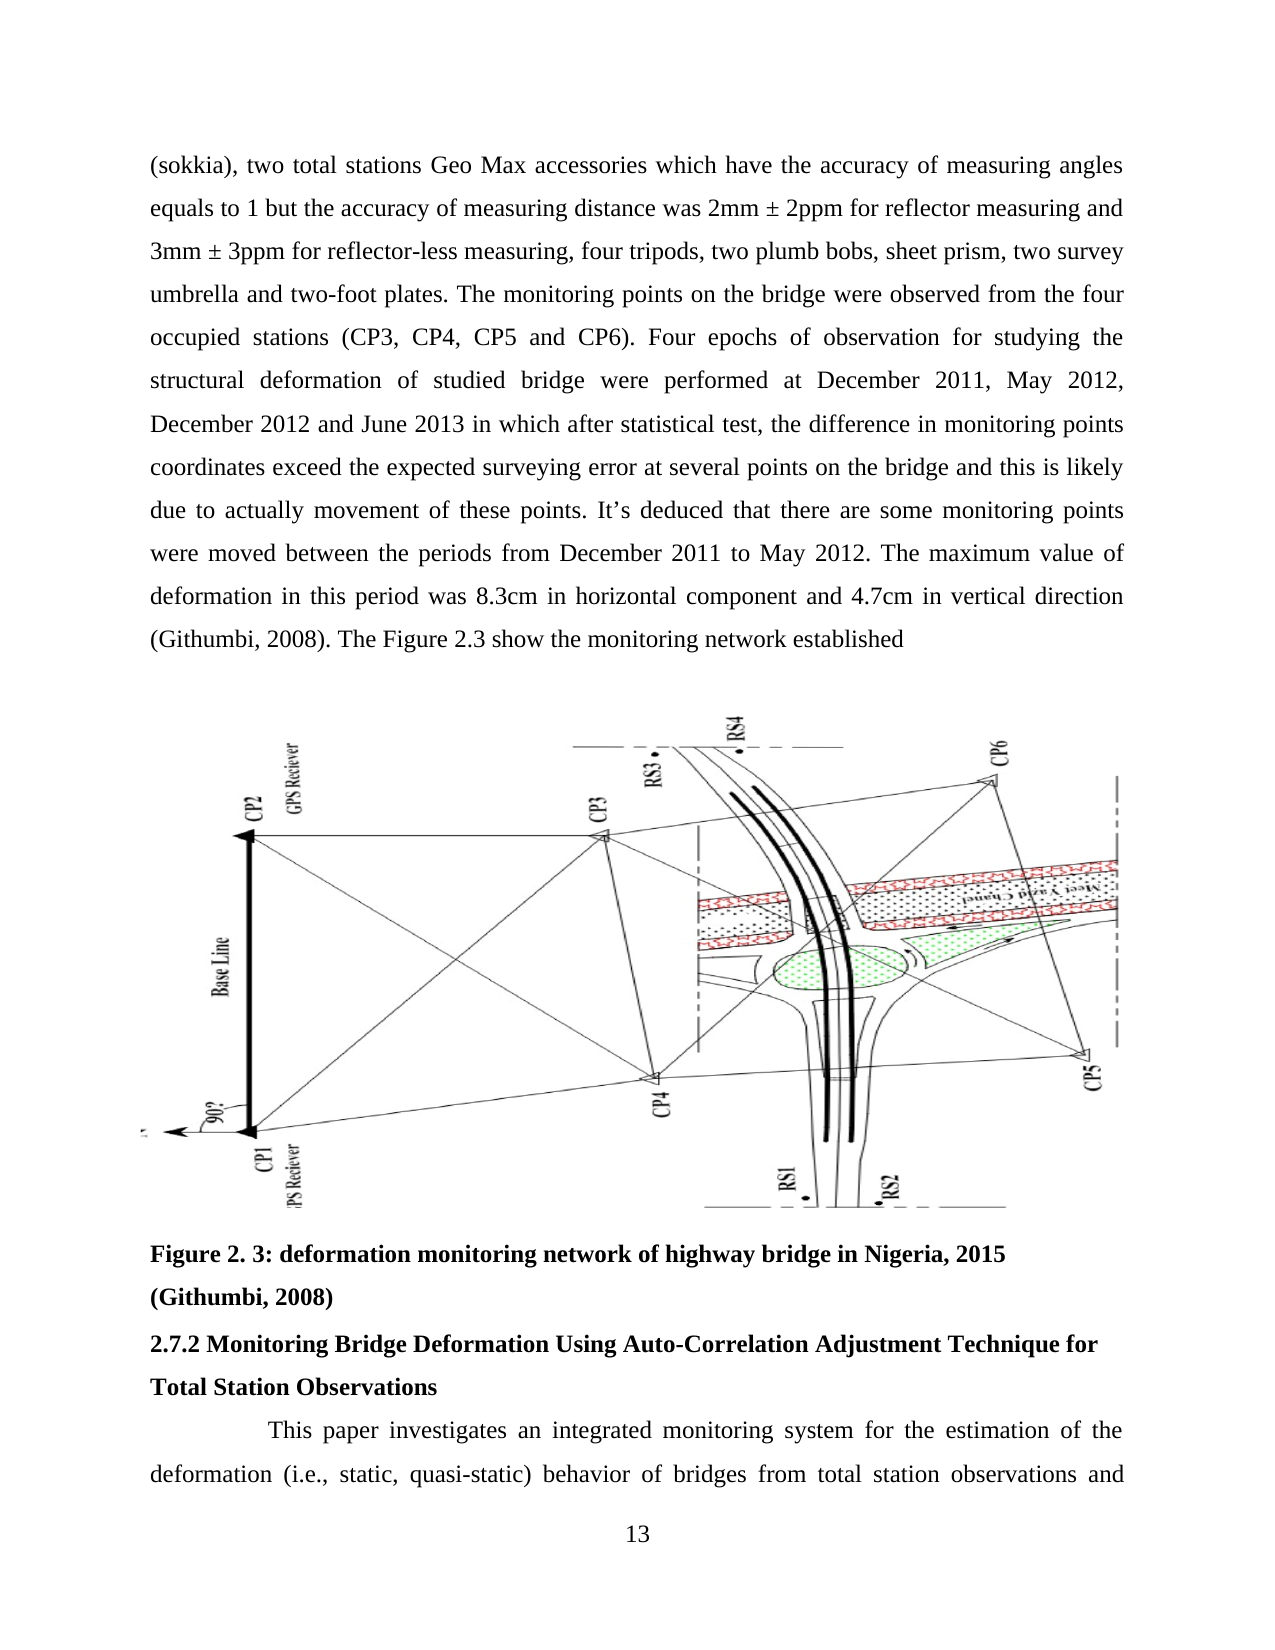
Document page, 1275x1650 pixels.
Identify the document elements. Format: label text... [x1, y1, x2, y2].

subtitle 2.7.2 Monitoring Bridge Deformation Using Auto-Correlation Adjustment Technique for Total Station Observations [150, 1329, 1125, 1401]
subtitle Figure 2. : deformation monitoring network of highway bridge in Nigeria, 2015 [150, 1239, 1125, 1311]
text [150, 150, 1125, 653]
picture [142, 714, 1118, 1208]
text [150, 1416, 1125, 1487]
